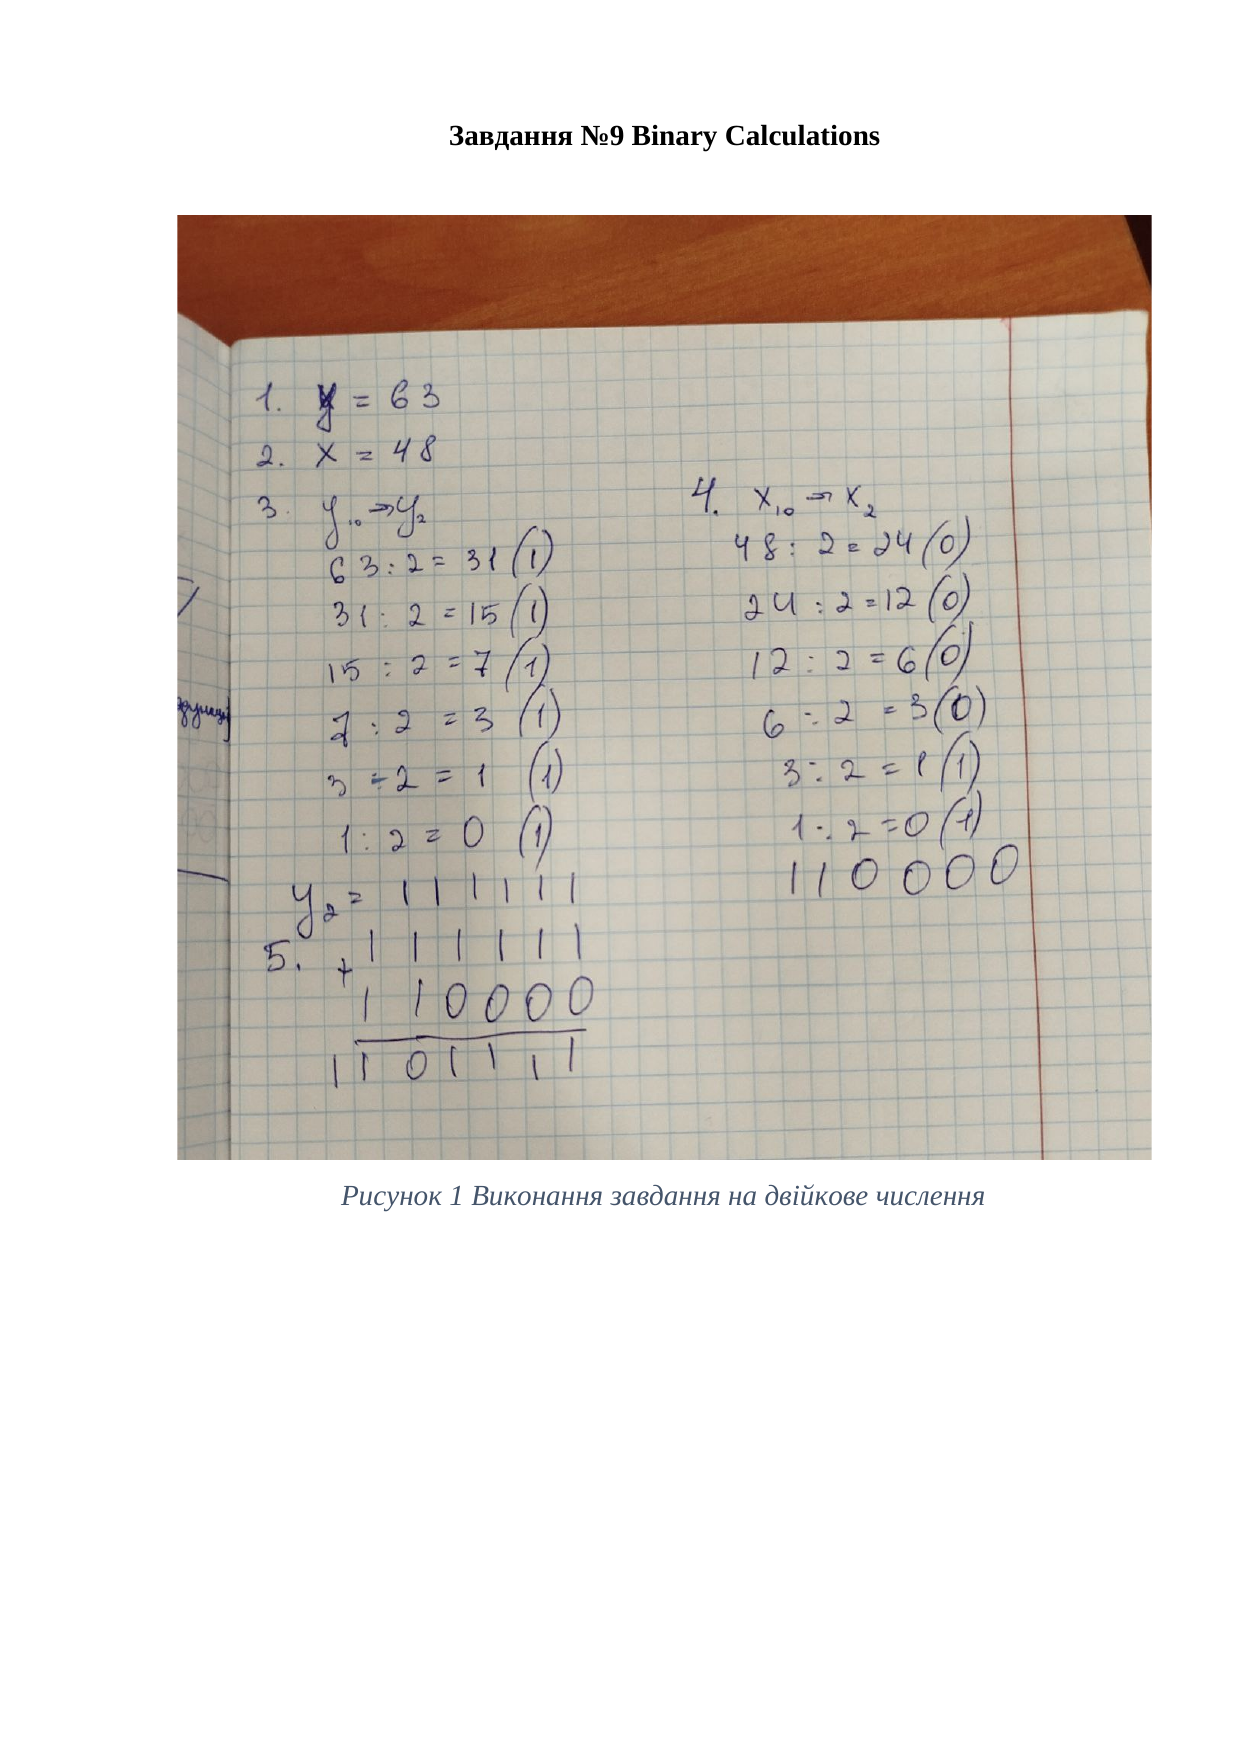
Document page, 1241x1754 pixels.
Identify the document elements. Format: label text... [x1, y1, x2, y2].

text Рисунок 1 Виконання завдання на двійкове числення [177, 1178, 1152, 1212]
picture [177, 215, 1152, 1160]
text Завдання №9 Binary Calculations [177, 118, 1152, 152]
